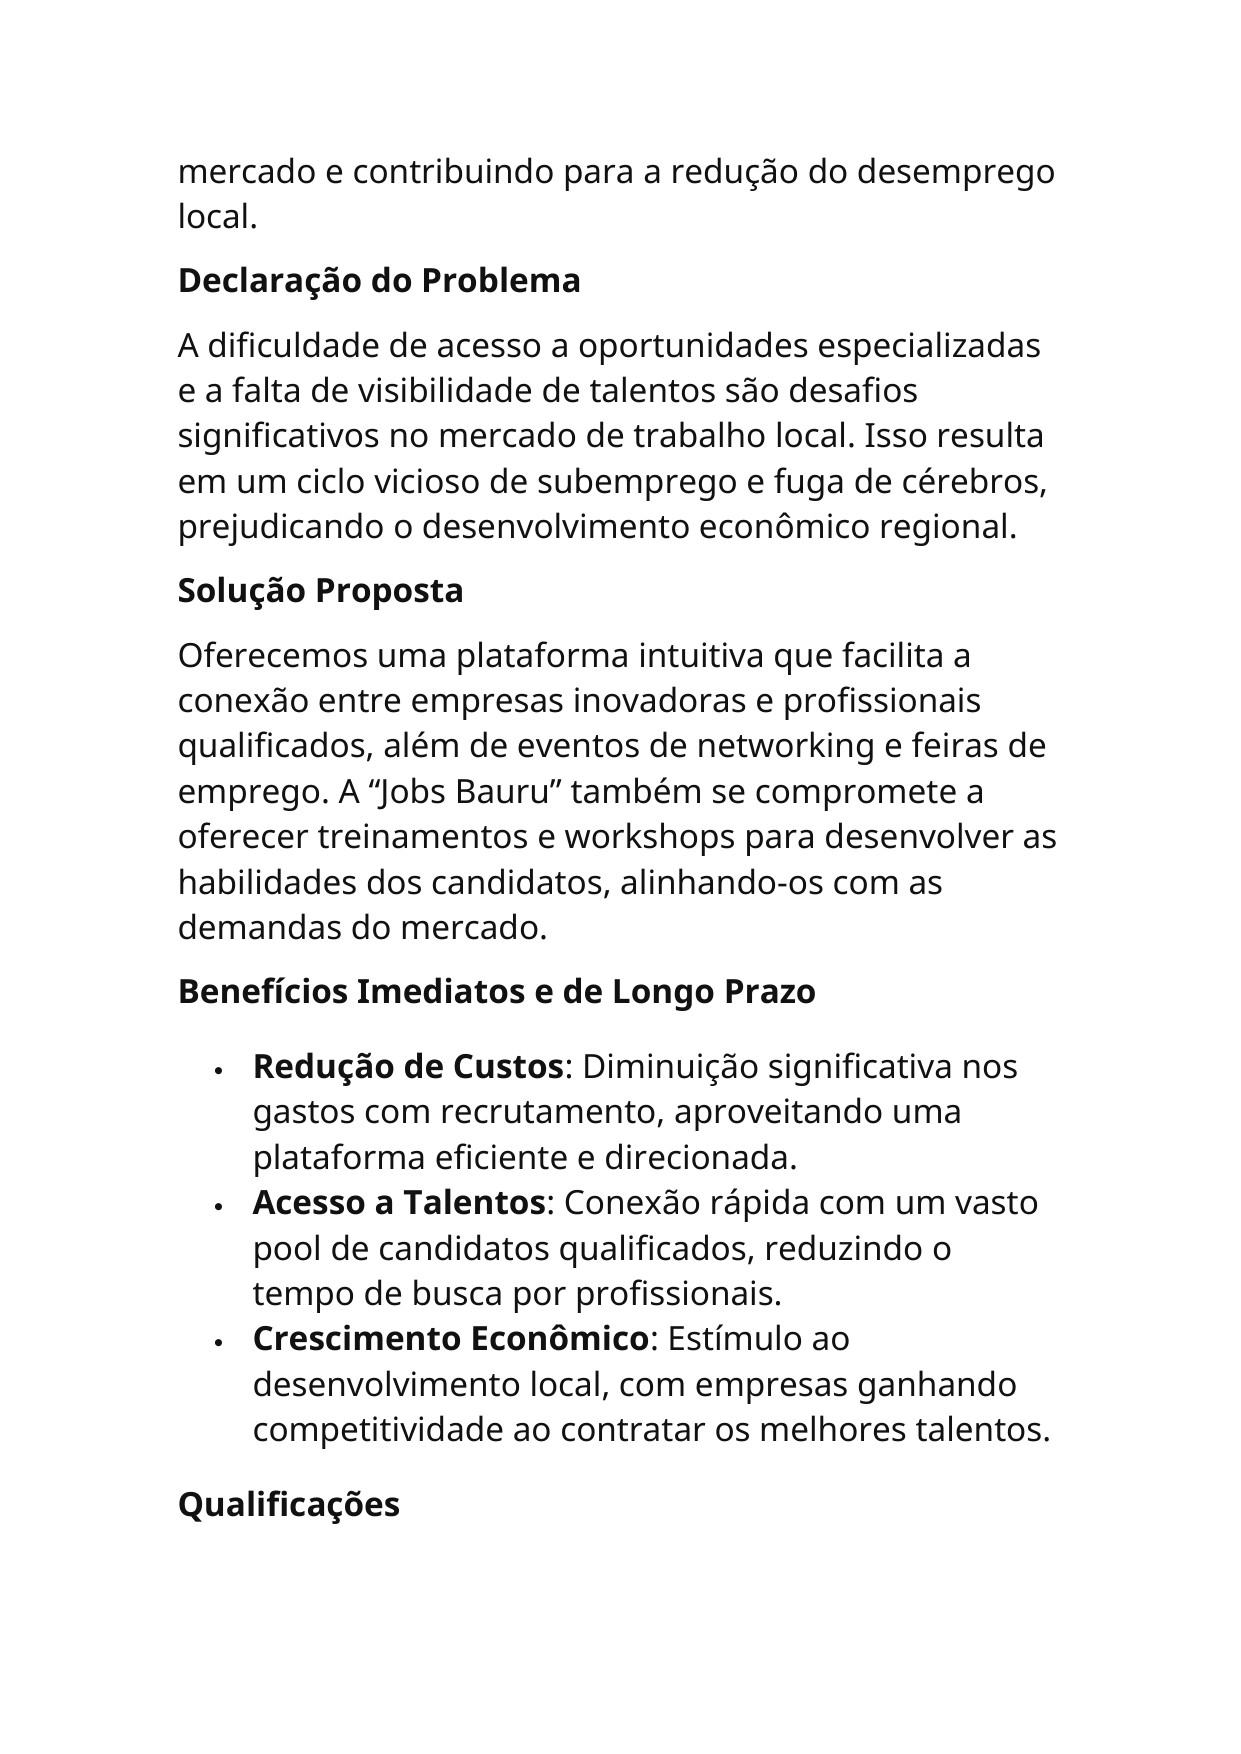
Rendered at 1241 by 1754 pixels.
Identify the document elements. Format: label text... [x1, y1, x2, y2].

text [177, 148, 1063, 238]
text Benefícios Imediatos e de Longo Prazo [177, 968, 1063, 1013]
text Oferecemos uma plataforma intuitiva que facilita a conexão entre empresas inovadoras e profissionais qualificados, além de eventos de networking e feiras de emprego. A “Jobs Bauru” também se compromete a oferecer treinamentos e workshops para desenvolver as habilidades dos candidatos, alinhando-os com as demandas do mercado. [177, 631, 1063, 949]
list Crescimento Econômico: Estímulo ao desenvolvimento local, com empresas ganhando competitividade ao contratar os melhores talentos. [215, 1315, 1063, 1451]
list Redução de Custos: Diminuição significativa nos gastos com recrutamento, aproveitando uma plataforma eficiente e direcionada. [215, 1043, 1063, 1179]
text Qualificações [177, 1481, 1063, 1526]
text Declaração do Problema [177, 257, 1063, 303]
text Solução Proposta [177, 567, 1063, 613]
text A dificuldade de acesso a oportunidades especializadas e a falta de visibilidade de talentos são desafios significativos no mercado de trabalho local. Isso resulta em um ciclo vicioso de subemprego e fuga de cérebros, prejudicando o desenvolvimento econômico regional. [177, 321, 1063, 548]
list Acesso a Talentos: Conexão rápida com um vasto pool de candidatos qualificados, reduzindo o tempo de busca por profissionais. [215, 1179, 1063, 1315]
